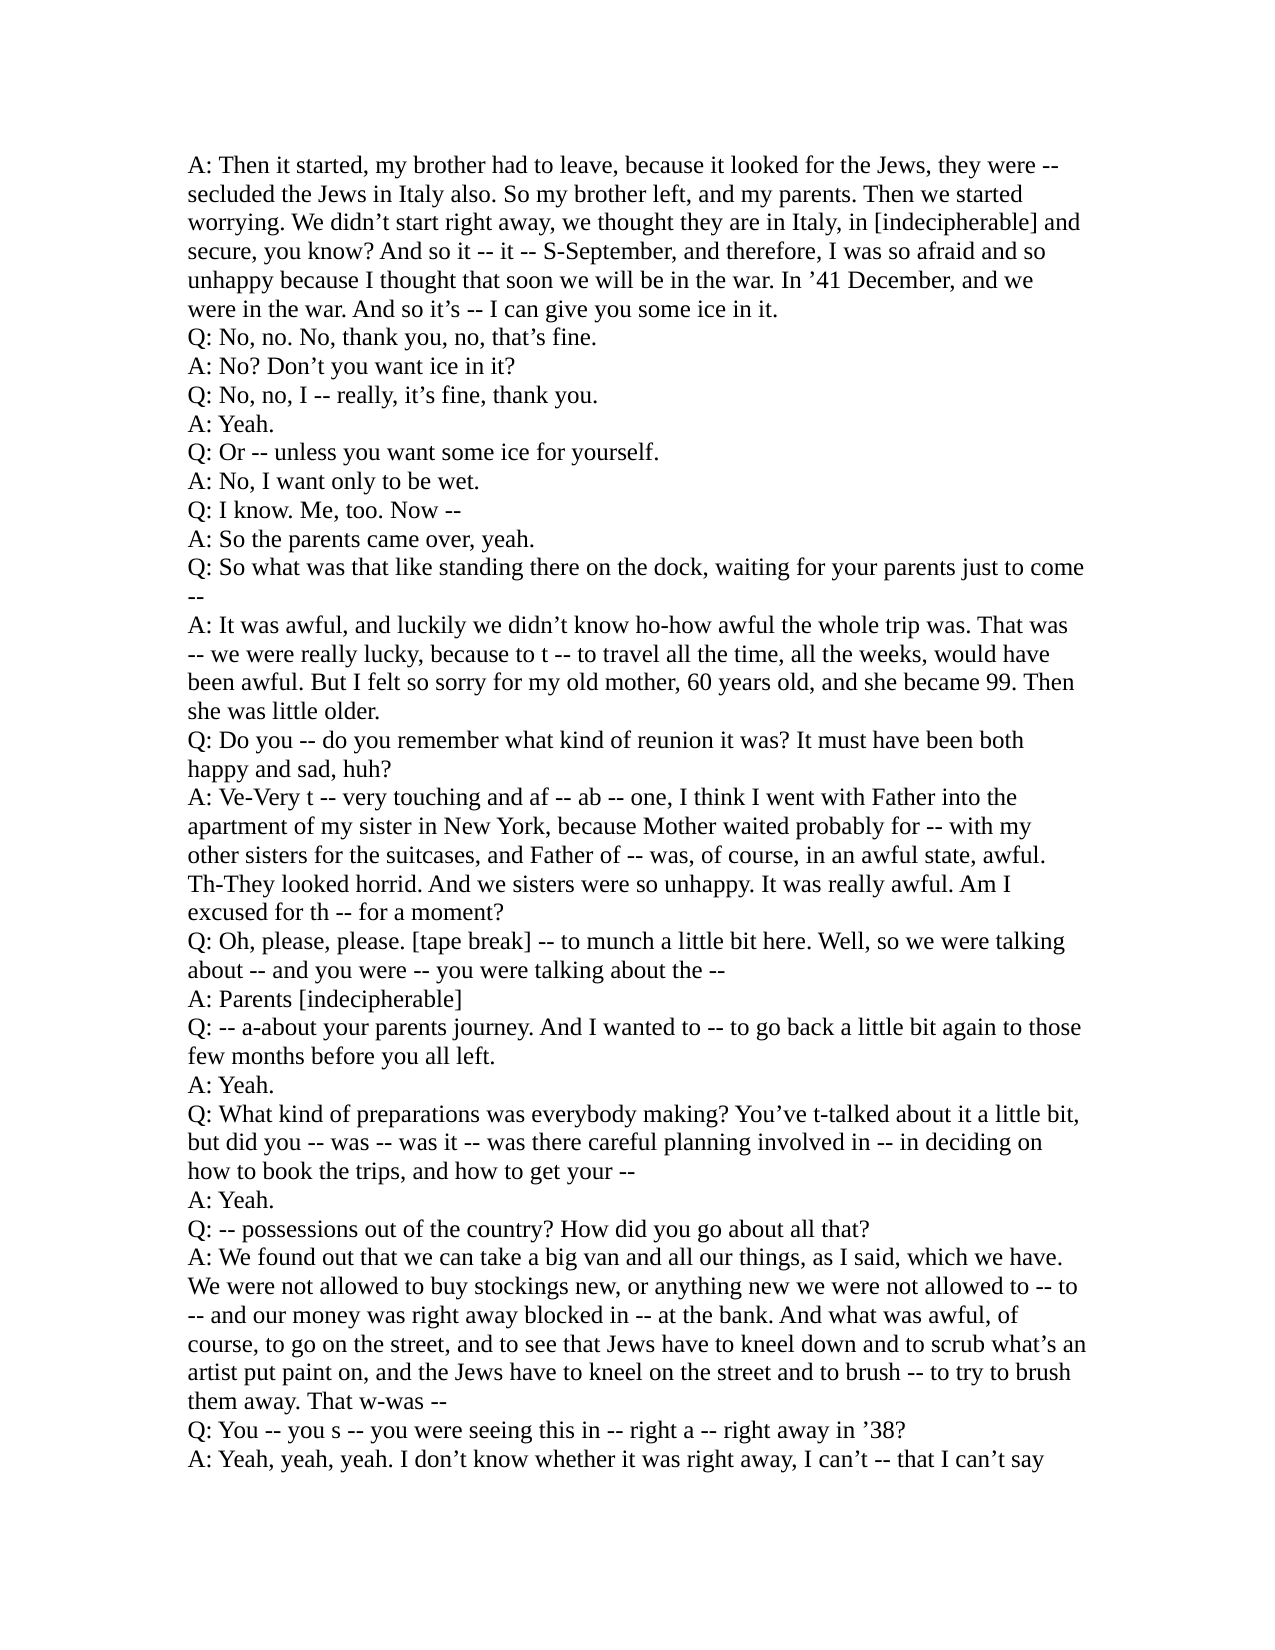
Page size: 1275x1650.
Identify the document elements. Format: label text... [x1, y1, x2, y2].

text A: Yeah. [187, 1185, 1087, 1214]
text Q: You -- you s -- you were seeing this in -- right a -- right away in ’38? [187, 1415, 1087, 1444]
text Q: So what was that like standing there on the dock, waiting for your parents just to come -- [187, 552, 1087, 610]
text A: It was awful, and luckily we didn’t know ho-how awful the whole trip was. That was -- we were really lucky, because to t -- to travel all the time, all the weeks, would have been awful. But I felt so sorry for my old mother, 60 years old, and she became 99. Then she was little older. [187, 610, 1087, 725]
text A: No? Don’t you want ice in it? [187, 351, 1087, 380]
text A: We found out that we can take a big van and all our things, as I said, which we have. We were not allowed to buy stockings new, or anything new we were not allowed to -- to -- and our money was right away blocked in -- at the bank. And what was awful, of course, to go on the street, and to see that Jews have to kneel down and to scrub what’s an artist put paint on, and the Jews have to kneel on the street and to brush -- to try to brush them away. That w-was -- [187, 1242, 1087, 1415]
text Q: No, no, I -- really, it’s fine, thank you. [187, 380, 1087, 409]
text Q: No, no. No, thank you, no, that’s fine. [187, 322, 1087, 351]
text Q: Do you -- do you remember what kind of reunion it was? It must have been both happy and sad, huh? A: Ve-Very t -- very touching and af -- ab -- one, I think I went with Father into the apartment of my sister in New York, because Mother waited probably for -- with my other sisters for the suitcases, and Father of -- was, of course, in an awful state, awful. Th-They looked horrid. And we sisters were so unhappy. It was really awful. Am I excused for th -- for a moment? [187, 725, 1087, 926]
text Q: Or -- unless you want some ice for yourself. [187, 437, 1087, 466]
text Q: I know. Me, too. Now -- [187, 495, 1087, 524]
text Q: Oh, please, please. [tape break] -- to munch a little bit here. Well, so we were talking about -- and you were -- you were talking about the -- [187, 926, 1087, 984]
text Q: -- possessions out of the country? How did you go about all that? [187, 1214, 1087, 1242]
text A: So the parents came over, yeah. [187, 524, 1087, 552]
text A: Yeah. [187, 409, 1087, 437]
text A: Parents [indecipherable] [187, 984, 1087, 1012]
text A: Then it started, my brother had to leave, because it looked for the Jews, they were -- secluded the Jews in Italy also. So my brother left, and my parents. Then we started worrying. We didn’t start right away, we thought they are in Italy, in [indecipherable] and secure, you know? And so it -- it -- S-September, and therefore, I was so afraid and so unhappy because I thought that soon we will be in the war. In ’41 December, and we were in the war. And so it’s -- I can give you some ice in it. [187, 150, 1087, 322]
text Q: What kind of preparations was everybody making? You’ve t-talked about it a little bit, but did you -- was -- was it -- was there careful planning involved in -- in deciding on how to book the trips, and how to get your -- [187, 1099, 1087, 1185]
text A: Yeah. [187, 1070, 1087, 1099]
text Q: -- a-about your parents journey. And I wanted to -- to go back a little bit again to those few months before you all left. [187, 1012, 1087, 1070]
text A: No, I want only to be wet. [187, 466, 1087, 495]
